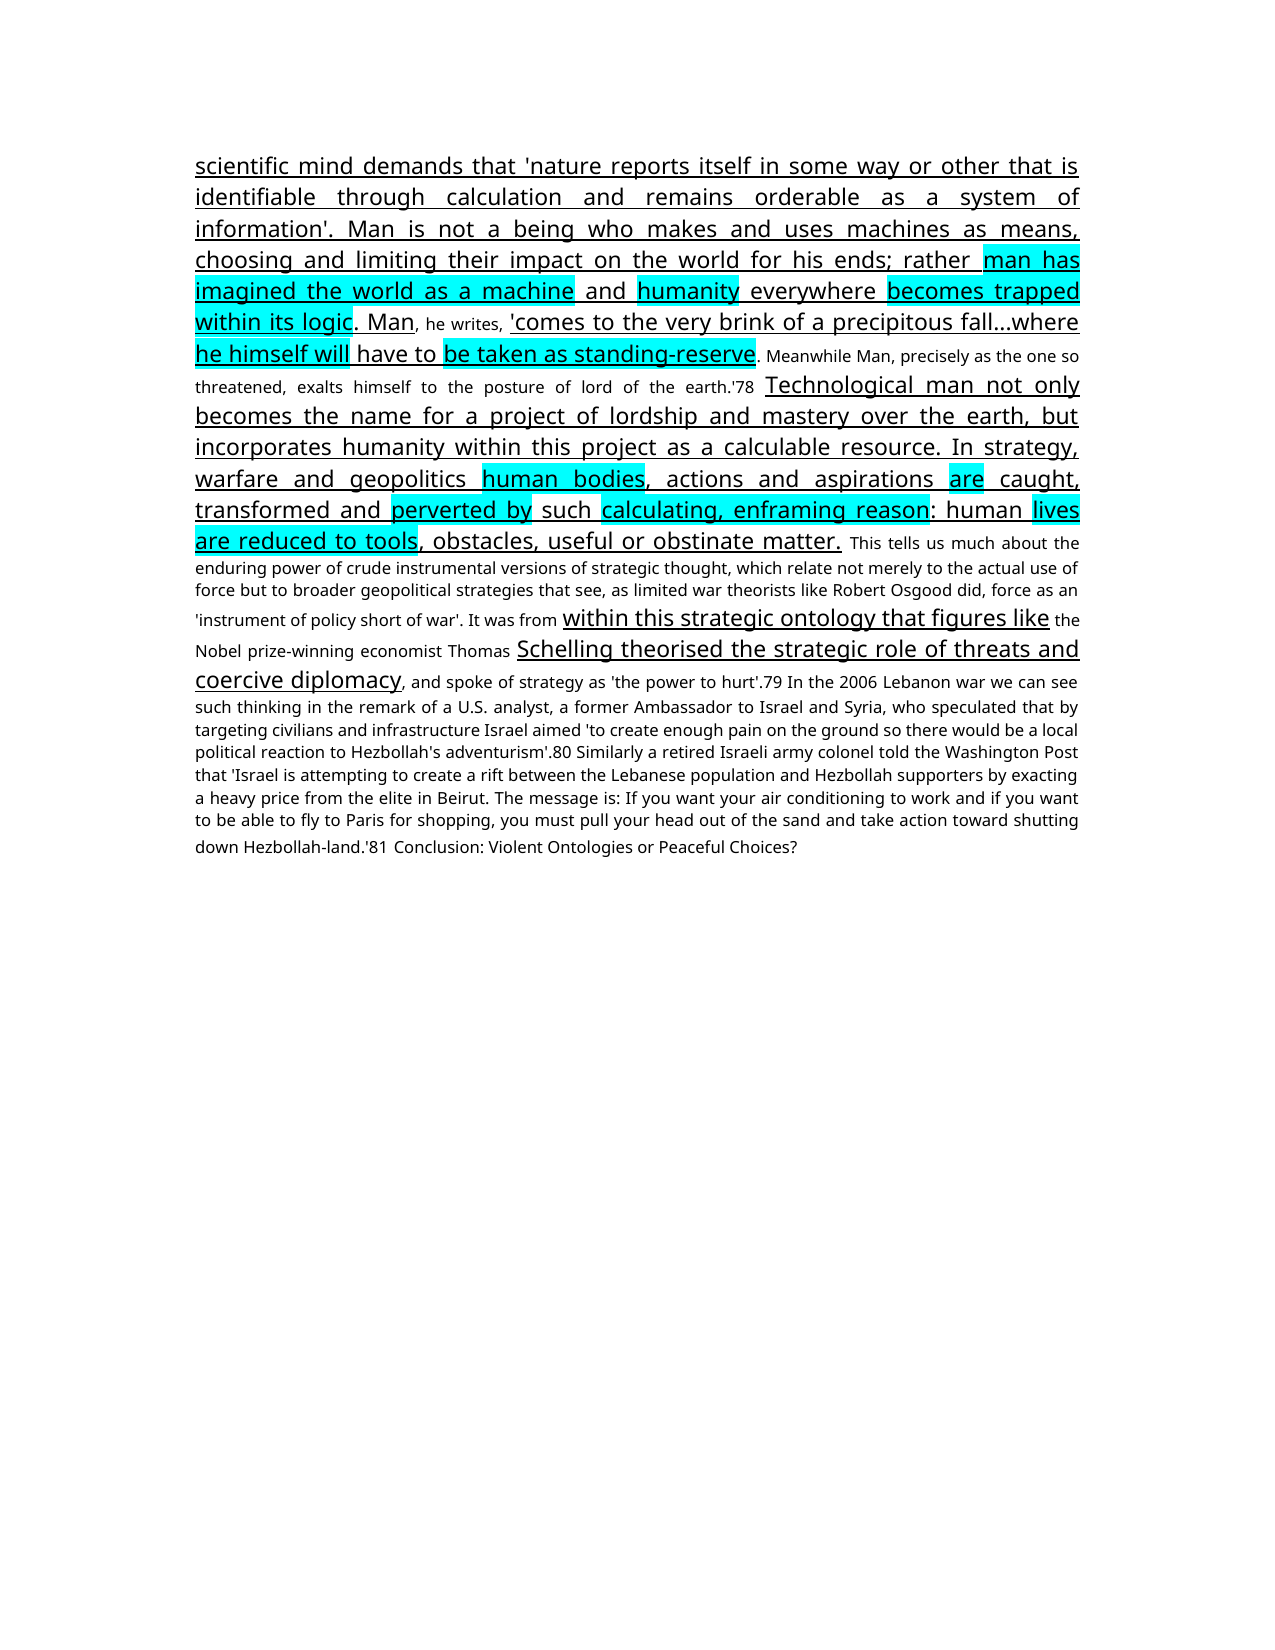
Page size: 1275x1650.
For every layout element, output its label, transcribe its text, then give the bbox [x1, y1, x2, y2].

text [195, 303, 1080, 489]
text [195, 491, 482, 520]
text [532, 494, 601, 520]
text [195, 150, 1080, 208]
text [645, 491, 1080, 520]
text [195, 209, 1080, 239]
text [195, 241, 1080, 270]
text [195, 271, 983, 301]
